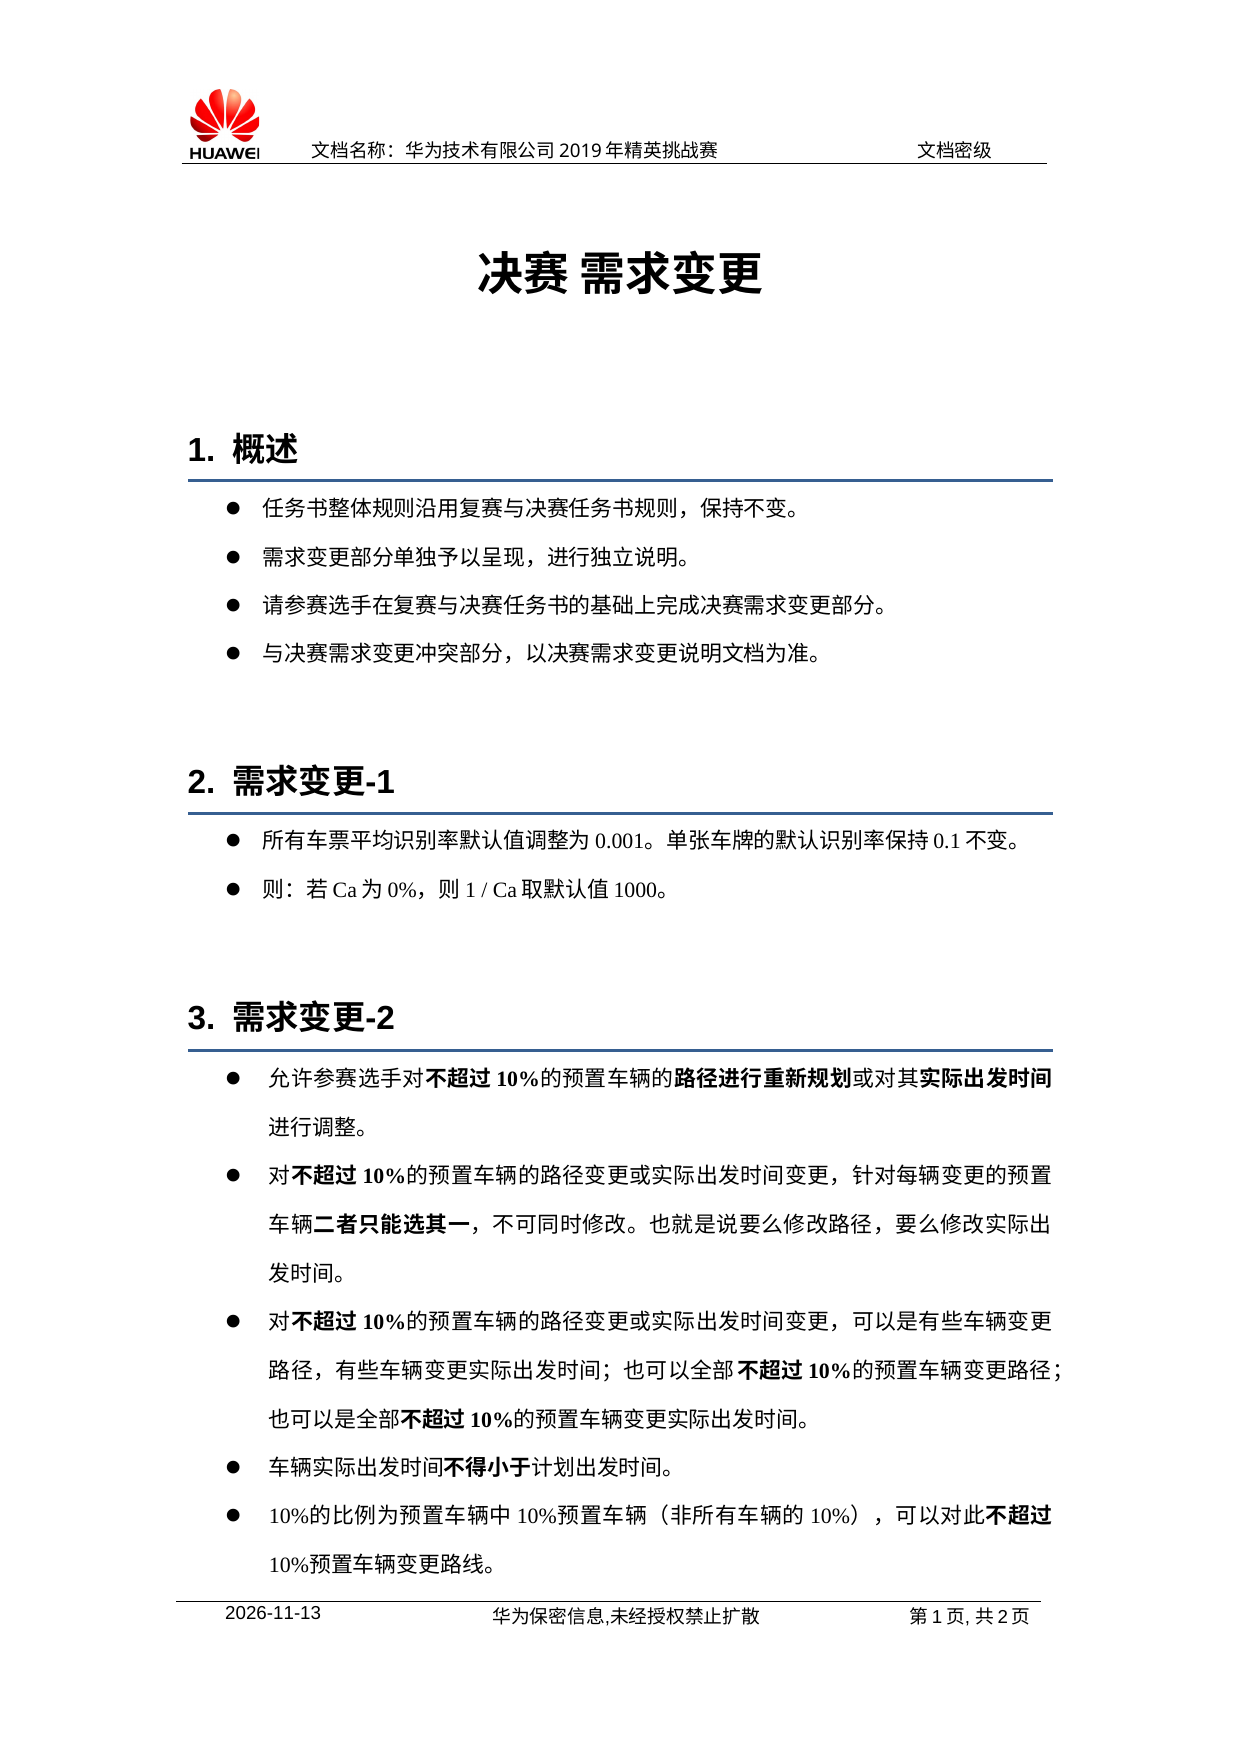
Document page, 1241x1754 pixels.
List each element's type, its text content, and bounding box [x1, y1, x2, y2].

list 任务书整体规则沿用复赛与决赛任务书规则，保持不变。 [225, 491, 1053, 523]
picture [190, 89, 260, 159]
list 需求变更部分单独予以呈现，进行独立说明。 [225, 539, 1053, 572]
list 与决赛需求变更冲突部分，以决赛需求变更说明文档为准。 [225, 636, 1053, 668]
list 车辆实际出发时间不得小于计划出发时间。 [225, 1449, 1053, 1482]
subtitle 需求变更-2 [187, 982, 1053, 1052]
list 对不超过10%的预置车辆的路径变更或实际出发时间变更，可以是有些车辆变更路径，有些车辆变更实际出发时间；也可以全部不超过10%的预置车辆变更路径；也可以是全部不超过10%的预置车辆变更实际出发时间。 [225, 1304, 1053, 1434]
list 允许参赛选手对不超过10%的预置车辆的路径进行重新规划或对其实际出发时间进行调整。 [225, 1061, 1053, 1142]
subtitle 需求变更-1 [187, 747, 1053, 815]
list 则：若Ca为0%，则1 / Ca取默认值1000。 [225, 871, 1053, 904]
subtitle 概述 [187, 414, 1053, 482]
list 对不超过10%的预置车辆的路径变更或实际出发时间变更，针对每辆变更的预置车辆二者只能选其一，不可同时修改。也就是说要么修改路径，要么修改实际出发时间。 [225, 1158, 1053, 1288]
title 决赛 需求变更 [187, 221, 1053, 319]
list 所有车票平均识别率默认值调整为0.001。单张车牌的默认识别率保持0.1不变。 [225, 823, 1053, 856]
list 10%的比例为预置车辆中10%预置车辆（非所有车辆的10%），可以对此不超过10%预置车辆变更路线。 [225, 1498, 1053, 1579]
list 请参赛选手在复赛与决赛任务书的基础上完成决赛需求变更部分。 [225, 587, 1053, 620]
